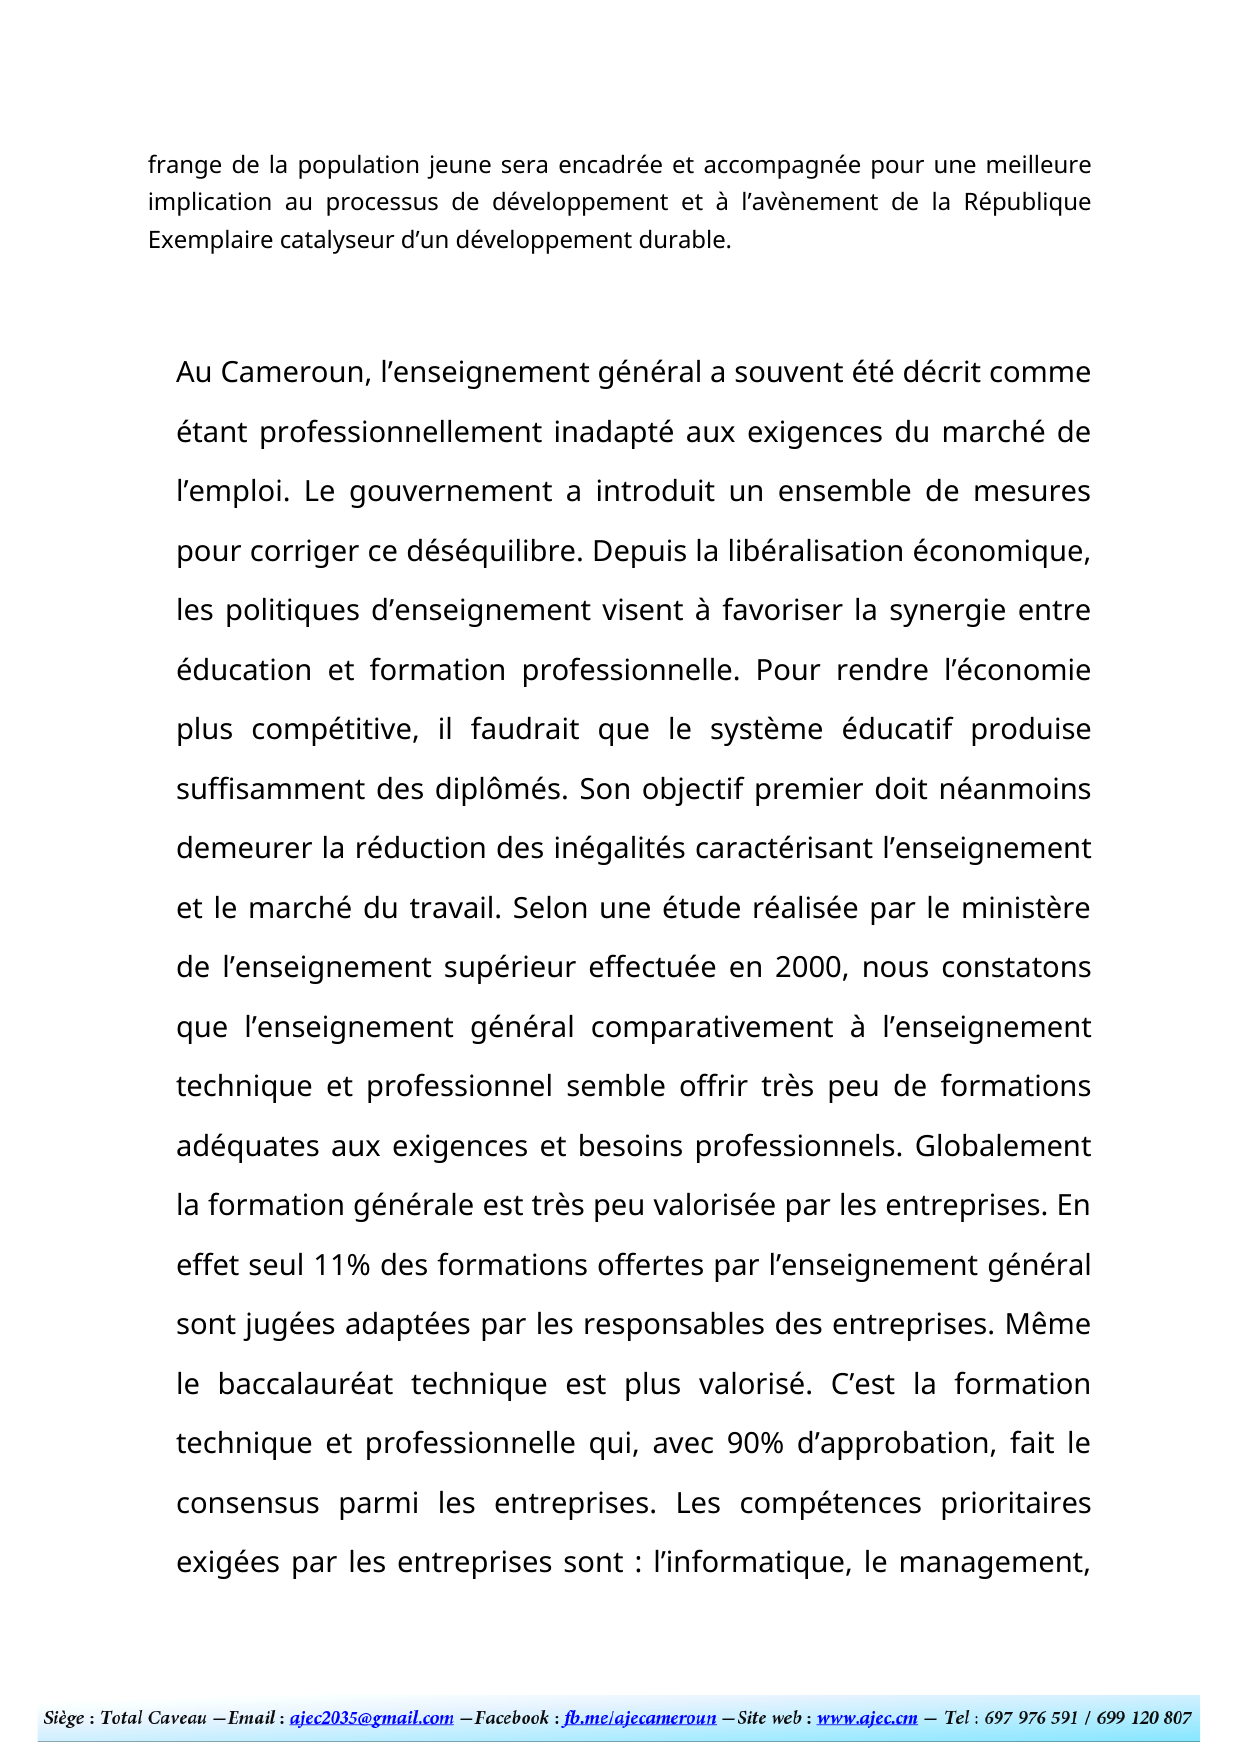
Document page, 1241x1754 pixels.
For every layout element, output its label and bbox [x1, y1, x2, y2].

picture [37, 1695, 1200, 1742]
text [148, 148, 1093, 255]
text [176, 352, 1093, 1581]
